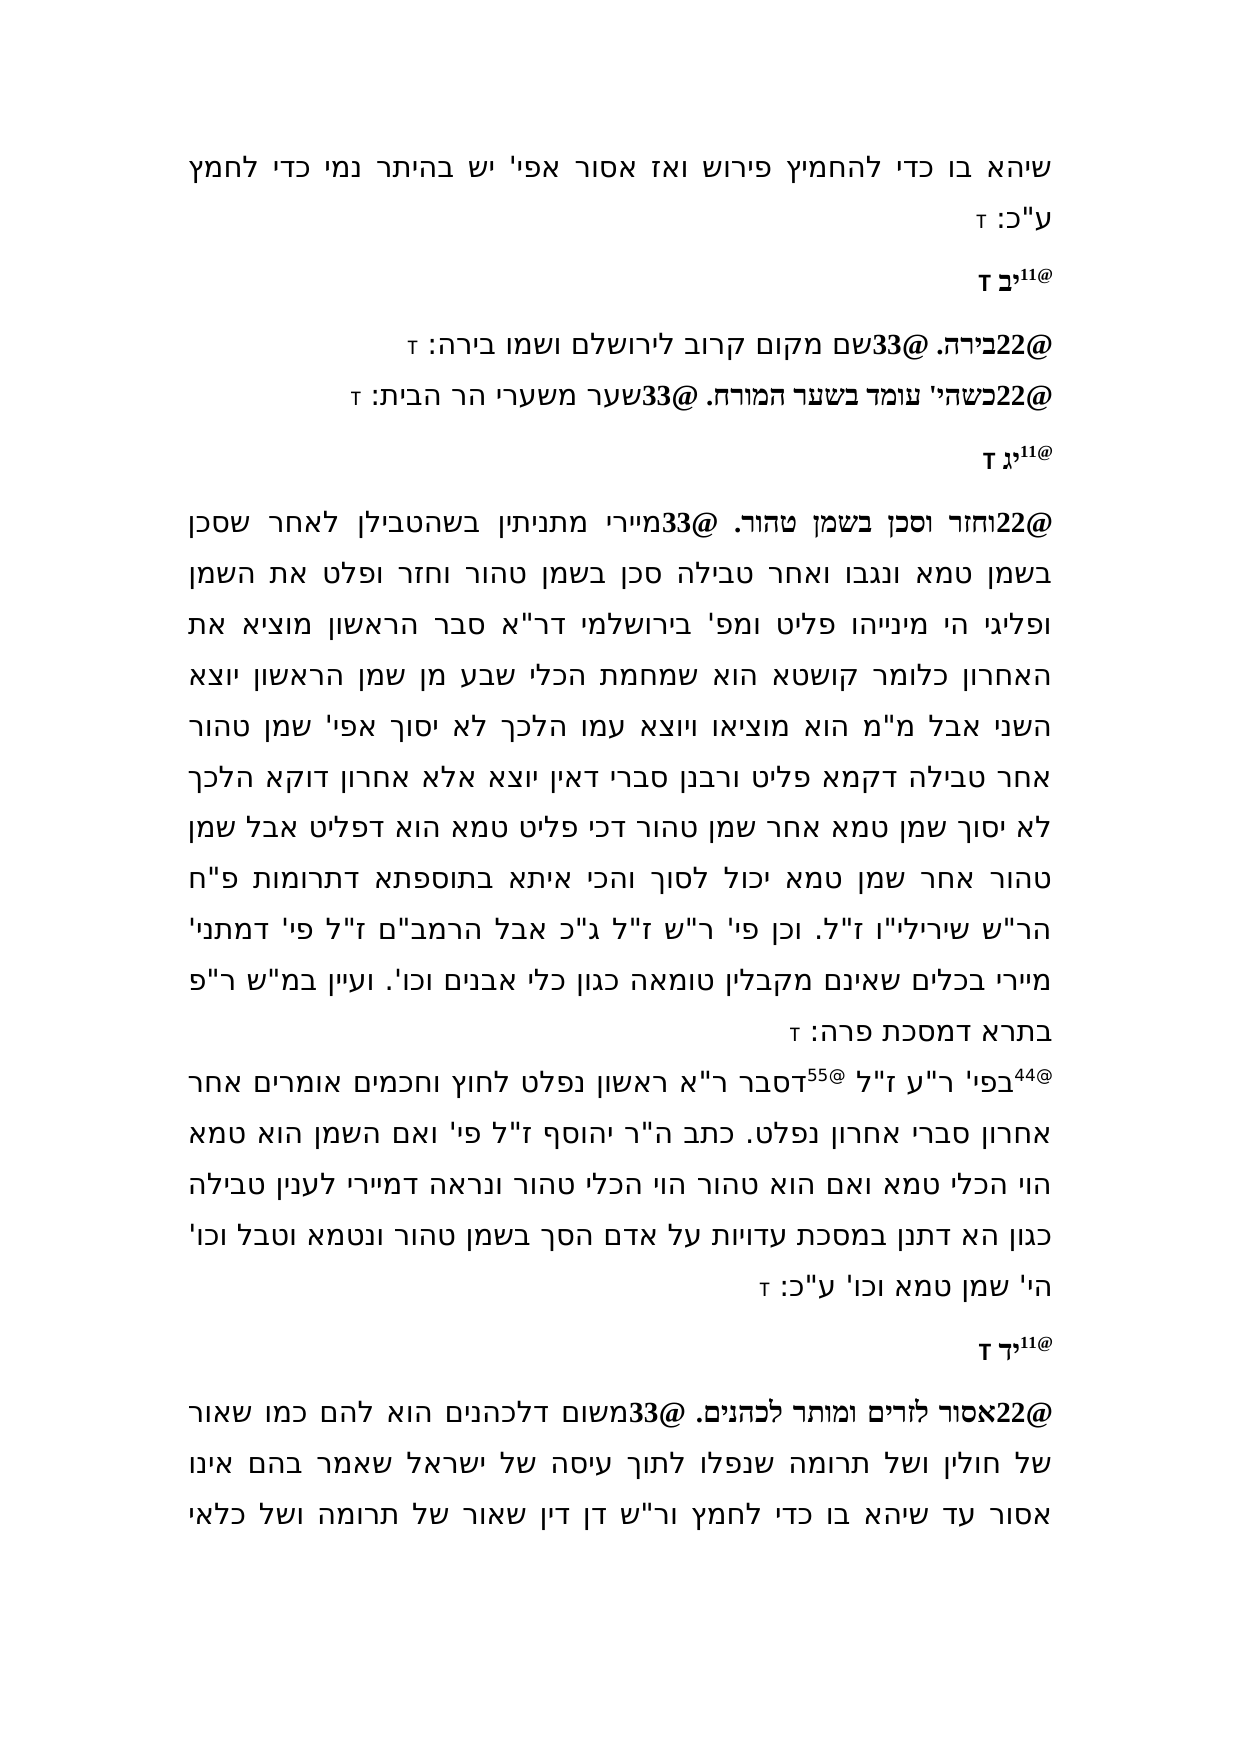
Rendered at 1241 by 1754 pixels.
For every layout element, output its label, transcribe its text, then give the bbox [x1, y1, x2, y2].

text @11יג T [187, 442, 1053, 476]
text @11יד T [187, 1333, 1053, 1366]
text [187, 150, 1053, 235]
text @22וחזר וסכן בשמן טהור. @33מיירי מתניתין בשהטבילן לאחר שסכן בשמן טמא ונגבו ואחר טבילה סכן בשמן טהור וחזר ופלט את השמן ופליגי הי מינייהו פליט ומפ' בירושלמי דר"א סבר הראשון מוציא את האחרון כלומר קושטא הוא שמחמת הכלי שבע מן שמן הראשון יוצא השני אבל מ"מ הוא מוציאו ויוצא עמו הלכך לא יסוך אפי' שמן טהור אחר טבילה דקמא פליט ורבנן סברי דאין יוצא אלא אחרון דוקא הלכך לא יסוך שמן טמא אחר שמן טהור דכי פליט טמא הוא דפליט אבל שמן טהור אחר שמן טמא יכול לסוך והכי איתא בתוספתא דתרומות פ"ח הר"ש שירילי"ו ז"ל. וכן פי' ר"ש ז"ל ג"כ אבל הרמב"ם ז"ל פי' דמתני' מיירי בכלים שאינם מקבלין טומאה כגון כלי אבנים וכו'. ועיין במ"ש ר"פ בתרא דמסכת פרה: T [187, 505, 1053, 1048]
text @22כשהי' עומד בשער המורח. @33שער משערי הר הבית: T [187, 378, 1053, 413]
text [187, 1396, 1053, 1532]
text @11יב T [187, 264, 1053, 298]
text @22בירה. @33שם מקום קרוב לירושלם ושמו בירה: T [187, 327, 1053, 361]
text @44בפי' ר"ע ז"ל @55דסבר ר"א ראשון נפלט לחוץ וחכמים אומרים אחר אחרון סברי אחרון נפלט. כתב ה"ר יהוסף ז"ל פי' ואם השמן הוא טמא הוי הכלי טמא ואם הוא טהור הוי הכלי טהור ונראה דמיירי לענין טבילה כגון הא דתנן במסכת עדויות על אדם הסך בשמן טהור ונטמא וטבל וכו' הי' שמן טמא וכו' ע"כ: T [187, 1066, 1053, 1303]
